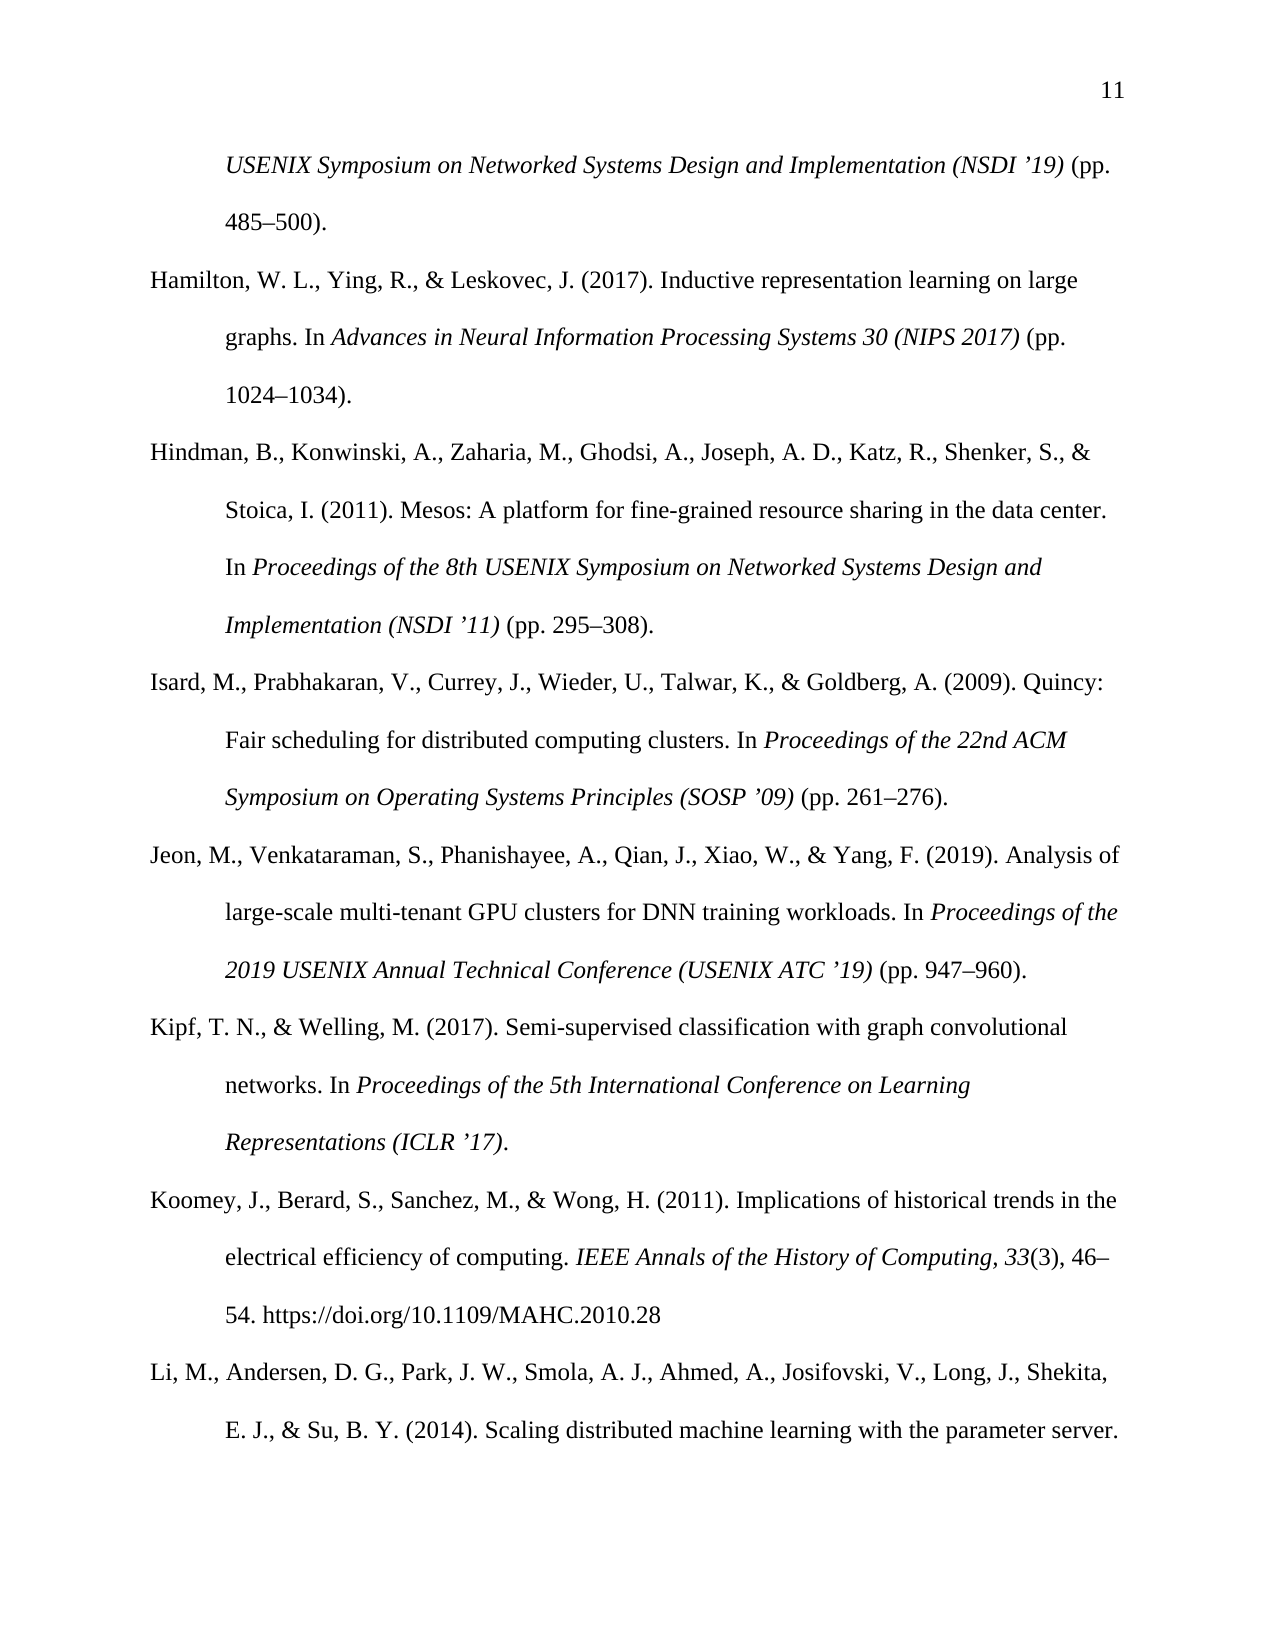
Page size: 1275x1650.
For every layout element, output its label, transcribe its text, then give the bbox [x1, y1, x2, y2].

text Hamilton, W. L., Ying, R., & Leskovec, J. (2017). Inductive representation learning on large graphs. In Advances in Neural Information Processing Systems 30 (NIPS 2017) (pp. 1024–1034). [150, 265, 1125, 409]
text Hindman, B., Konwinski, A., Zaharia, M., Ghodsi, A., Joseph, A. D., Katz, R., Shenker, S., & Stoica, I. (2011). Mesos: A platform for fine-grained resource sharing in the data center. In Proceedings of the 8th USENIX Symposium on Networked Systems Design and Implementation (NSDI ’11) (pp. 295–308). [150, 437, 1125, 639]
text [150, 1357, 1125, 1444]
text Isard, M., Prabhakaran, V., Currey, J., Wieder, U., Talwar, K., & Goldberg, A. (2009). Quincy: Fair scheduling for distributed computing clusters. In Proceedings of the 22nd ACM Symposium on Operating Systems Principles (SOSP ’09) (pp. 261–276). [150, 667, 1125, 811]
text Jeon, M., Venkataraman, S., Phanishayee, A., Qian, J., Xiao, W., & Yang, F. (2019). Analysis of large-scale multi-tenant GPU clusters for DNN training workloads. In Proceedings of the 2019 USENIX Annual Technical Conference (USENIX ATC ’19) (pp. 947–960). [150, 840, 1125, 984]
text Koomey, J., Berard, S., Sanchez, M., & Wong, H. (2011). Implications of historical trends in the electrical efficiency of computing. IEEE Annals of the History of Computing, 33(3), 46–54. https://doi.org/10.1109/MAHC.2010.28 [150, 1185, 1125, 1329]
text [150, 150, 1125, 236]
text Kipf, T. N., & Welling, M. (2017). Semi-supervised classification with graph convolutional networks. In Proceedings of the 5th International Conference on Learning Representations (ICLR ’17). [150, 1012, 1125, 1156]
